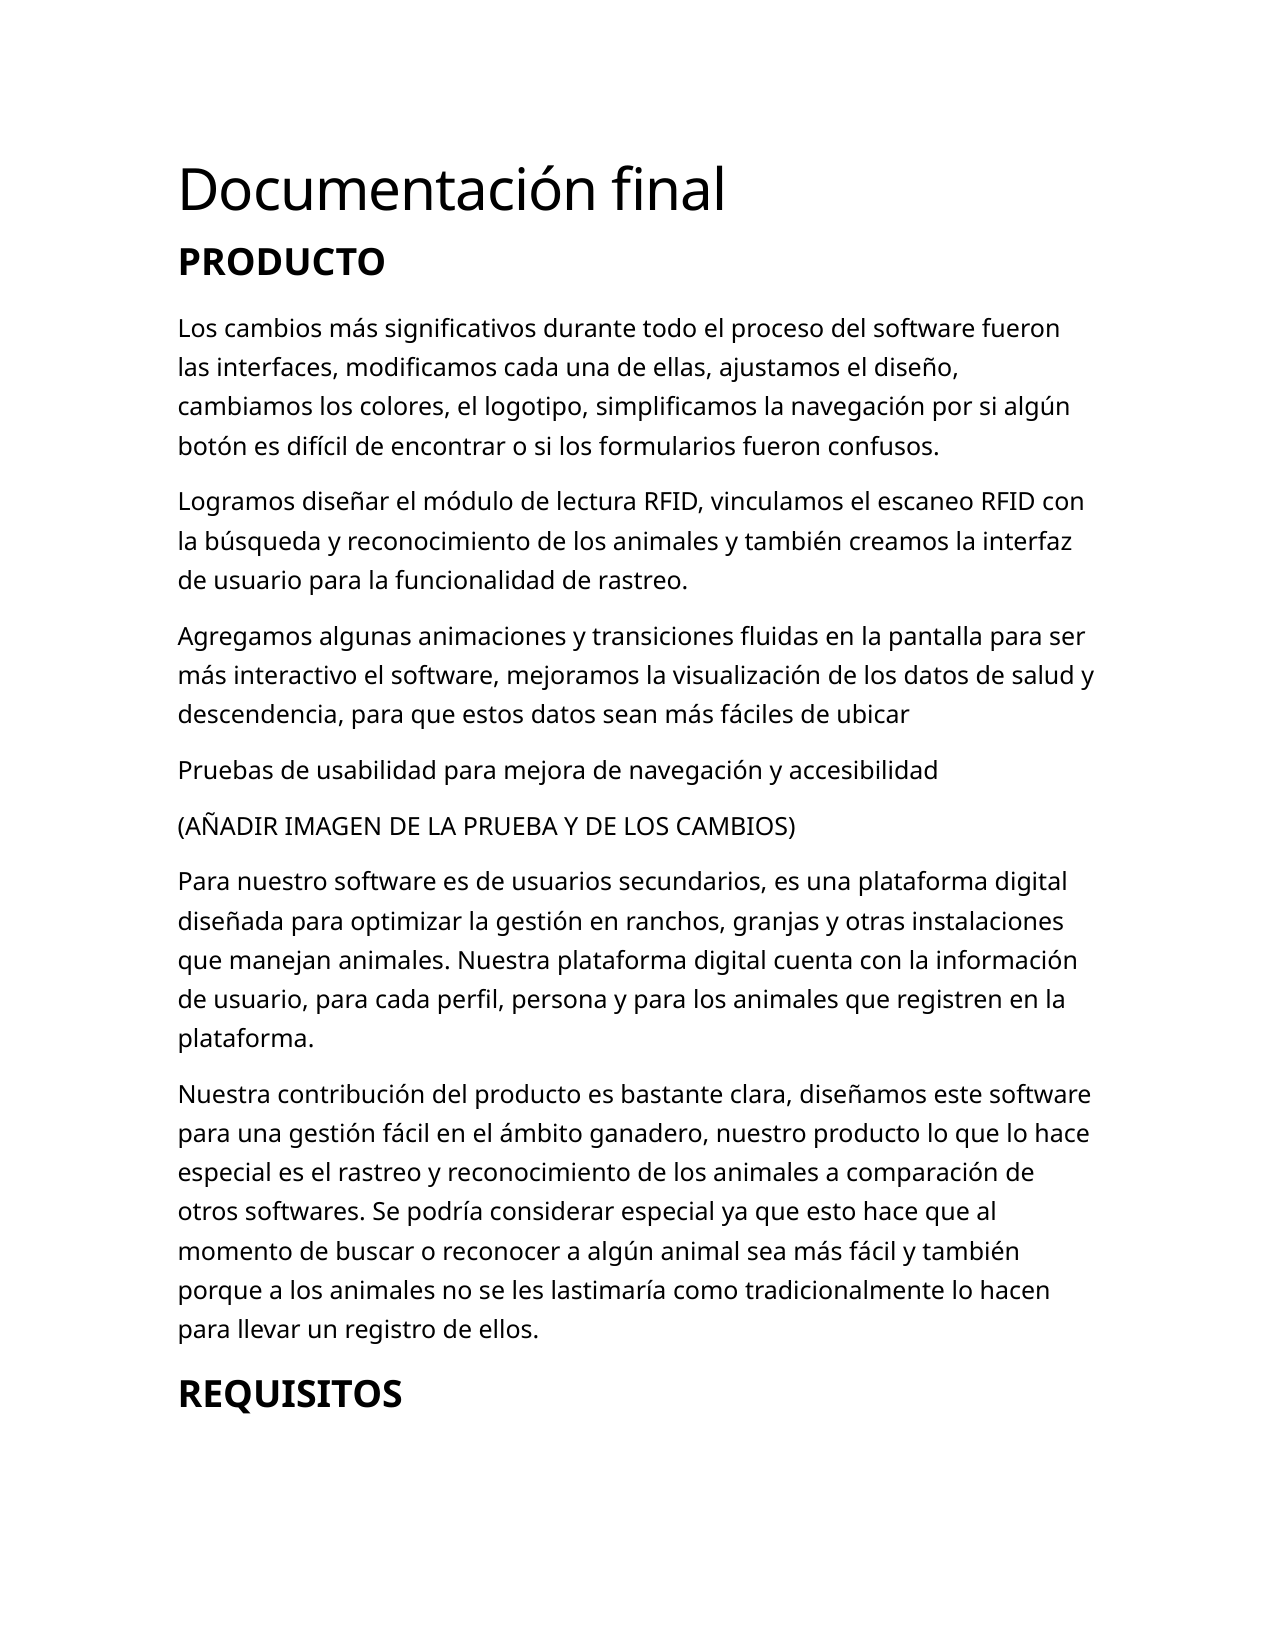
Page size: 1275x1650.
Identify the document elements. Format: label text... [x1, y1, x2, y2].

text (AÑADIR IMAGEN DE LA PRUEBA Y DE LOS CAMBIOS) [177, 808, 1098, 842]
text Pruebas de usabilidad para mejora de navegación y accesibilidad [177, 752, 1098, 786]
text Nuestra contribución del producto es bastante clara, diseñamos este software para una gestión fácil en el ámbito ganadero, nuestro producto lo que lo hace especial es el rastreo y reconocimiento de los animales a comparación de otros softwares. Se podría considerar especial ya que esto hace que al momento de buscar o reconocer a algún animal sea más fácil y también porque a los animales no se les lastimaría como tradicionalmente lo hacen para llevar un registro de ellos. [177, 1077, 1098, 1346]
text Los cambios más significativos durante todo el proceso del software fueron las interfaces, modificamos cada una de ellas, ajustamos el diseño, cambiamos los colores, el logotipo, simplificamos la navegación por si algún botón es difícil de encontrar o si los formularios fueron confusos. [177, 311, 1098, 462]
text Para nuestro software es de usuarios secundarios, es una plataforma digital diseñada para optimizar la gestión en ranchos, granjas y otras instalaciones que manejan animales. Nuestra plataforma digital cuenta con la información de usuario, para cada perfil, persona y para los animales que registren en la plataforma. [177, 864, 1098, 1055]
text Logramos diseñar el módulo de lectura RFID, vinculamos el escaneo RFID con la búsqueda y reconocimiento de los animales y también creamos la interfaz de usuario para la funcionalidad de rastreo. [177, 484, 1098, 596]
text REQUISITOS [177, 1367, 1098, 1418]
title Documentación final [177, 148, 1098, 227]
text Agregamos algunas animaciones y transiciones fluidas en la pantalla para ser más interactivo el software, mejoramos la visualización de los datos de salud y descendencia, para que estos datos sean más fáciles de ubicar [177, 618, 1098, 731]
text PRODUCTO [177, 235, 1098, 286]
